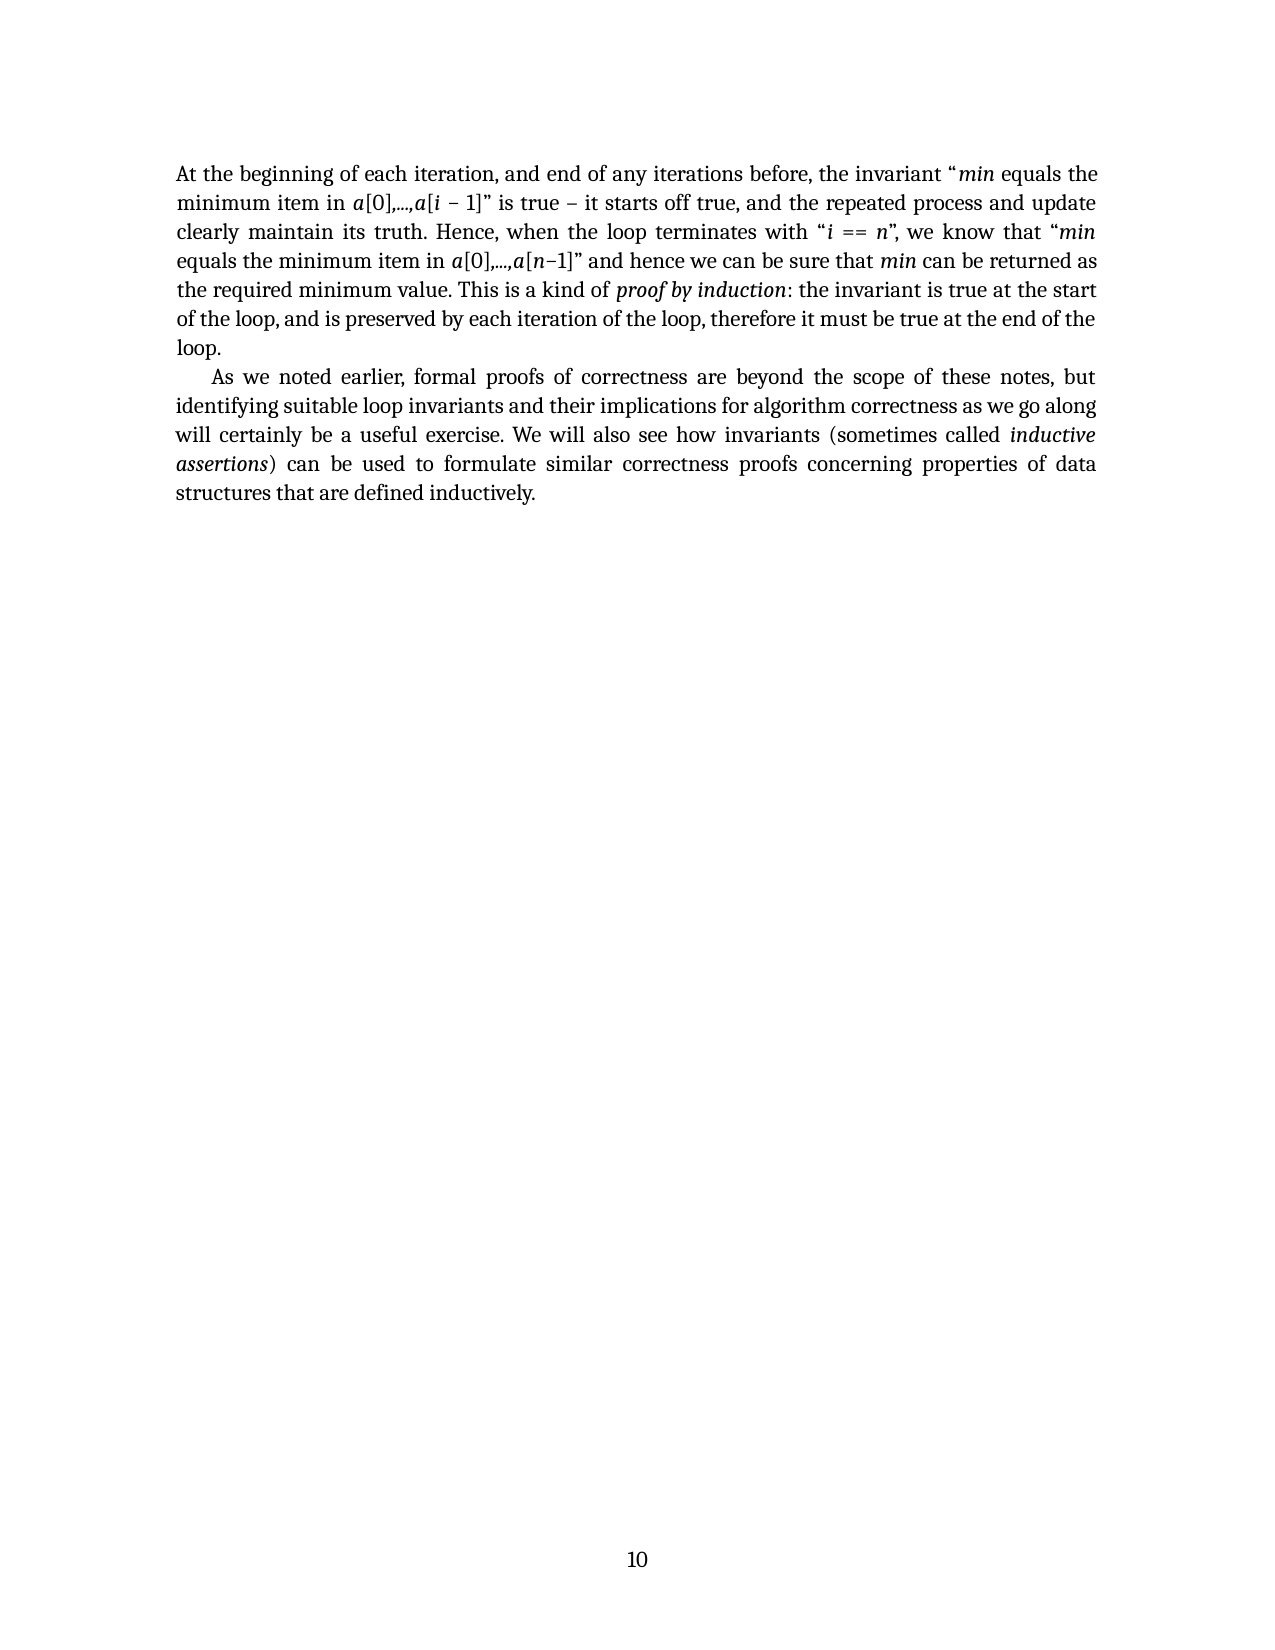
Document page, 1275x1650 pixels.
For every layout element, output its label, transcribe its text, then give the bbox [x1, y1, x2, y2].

text At the beginning of each iteration, and end of any iterations before, the invariant “min equals the minimum item in a[0],...,a[i − 1]” is true – it starts off true, and the repeated process and update clearly maintain its truth. Hence, when the loop terminates with “i == n”, we know that “min equals the minimum item in a[0],...,a[n−1]” and hence we can be sure that min can be returned as the required minimum value. This is a kind of proof by induction: the invariant is true at the start of the loop, and is preserved by each iteration of the loop, therefore it must be true at the end of the loop. [176, 161, 1098, 361]
text As we noted earlier, formal proofs of correctness are beyond the scope of these notes, but identifying suitable loop invariants and their implications for algorithm correctness as we go along will certainly be a useful exercise. We will also see how invariants (sometimes called inductive assertions) can be used to formulate similar correctness proofs concerning properties of data structures that are defined inductively. [176, 364, 1098, 506]
